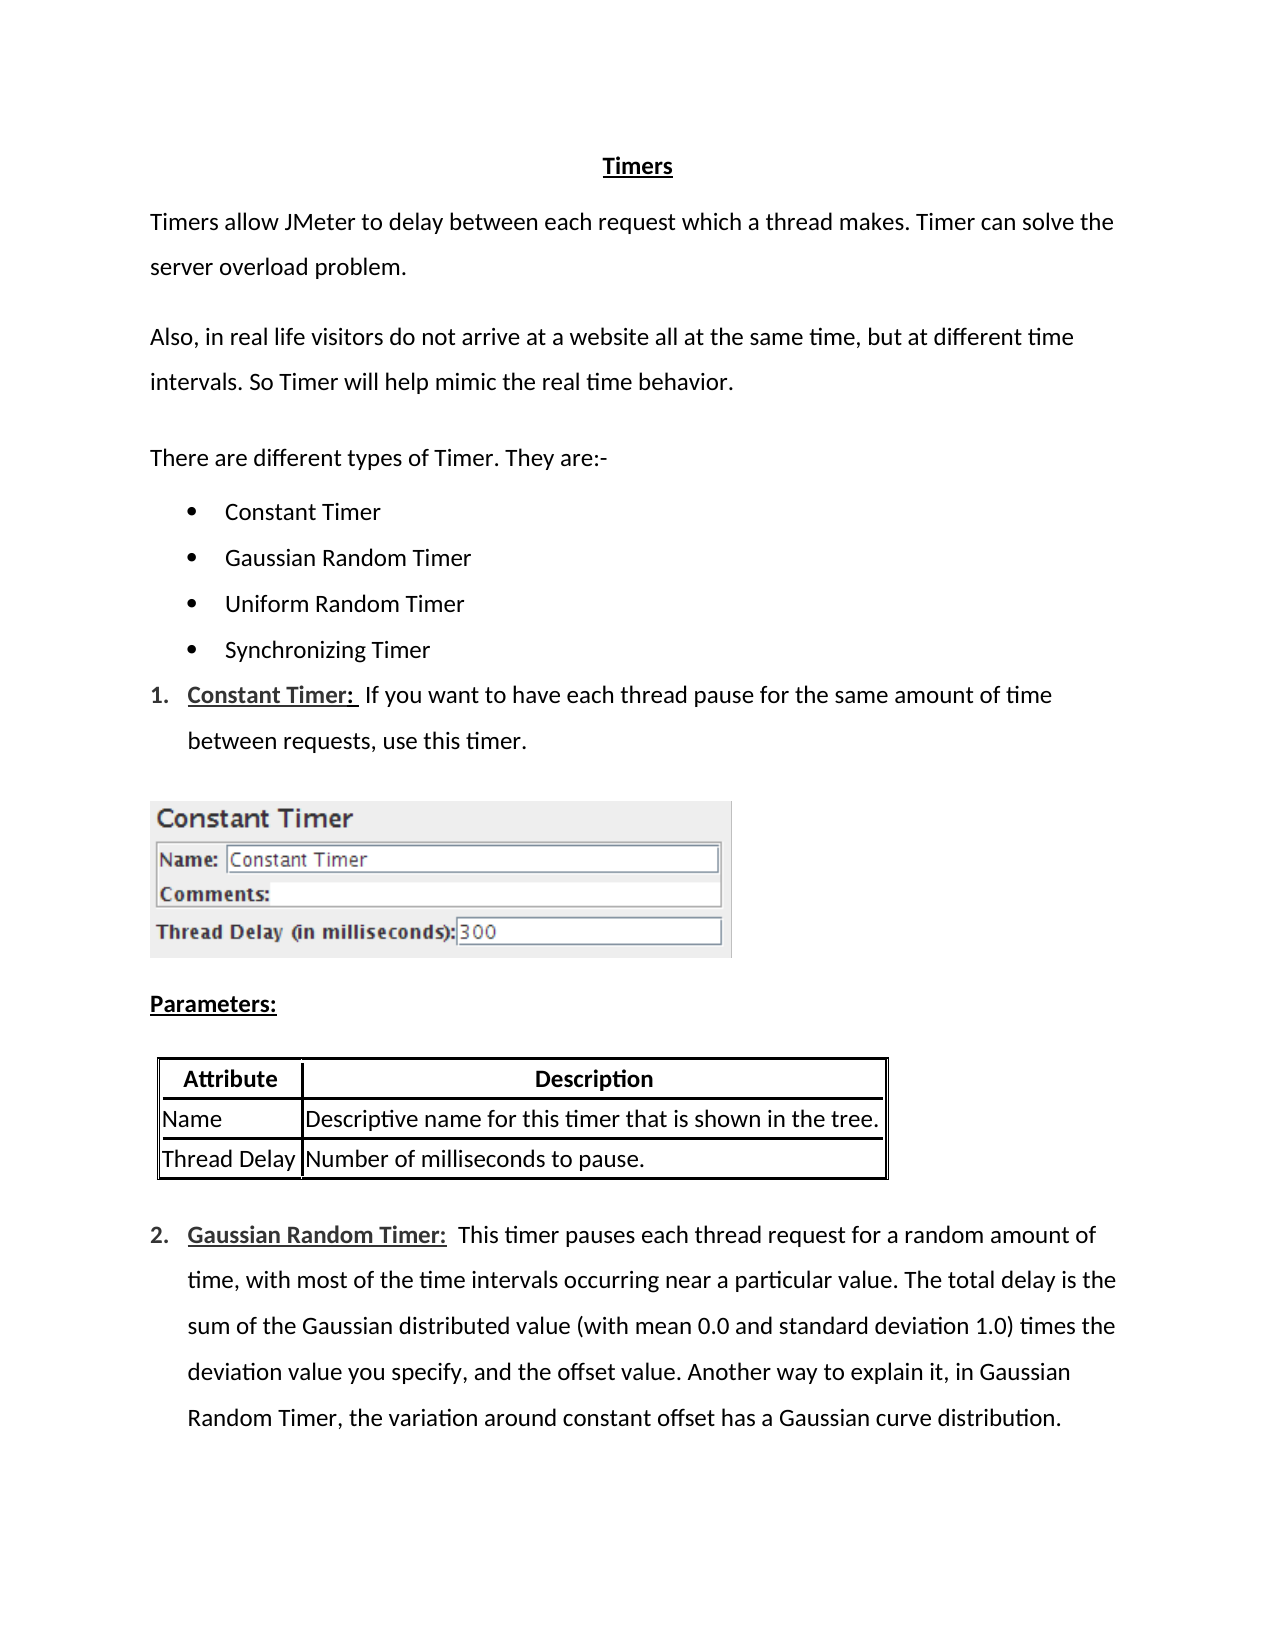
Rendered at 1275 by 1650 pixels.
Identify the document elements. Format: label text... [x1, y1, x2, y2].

table_header [149, 1049, 906, 1188]
list Constant Timer [187, 497, 1125, 527]
list Synchronizing Timer [187, 634, 1125, 664]
list Gaussian Random Timer [187, 542, 1125, 573]
text Also, in real life visitors do not arrive at a website all at the same time, but at different time intervals. So Timer will help mimic the real time behavior. [150, 321, 1125, 397]
text Timers [150, 150, 1125, 181]
text Timers allow JMeter to delay between each request which a thread makes. Timer can solve the server overload problem. [150, 206, 1125, 282]
text Parameters: [150, 988, 1125, 1019]
list Constant Timer: If you want to have each thread pause for the same amount of time between requests, use this timer. [150, 679, 1125, 756]
picture [150, 801, 741, 958]
subtitle Uniform Random Timer [187, 588, 1125, 618]
text There are different types of Timer. They are:- [150, 436, 1125, 473]
list Gaussian Random Timer: This timer pauses each thread request for a random amount of time, with most of the time intervals occurring near a particular value. The total delay is the sum of the Gaussian distributed value (with mean 0.0 and standard deviation 1.0) times the deviation value you specify, and the offset value. Another way to explain it, in Gaussian Random Timer, the variation around constant offset has a Gaussian curve distribution. [150, 1219, 1125, 1432]
